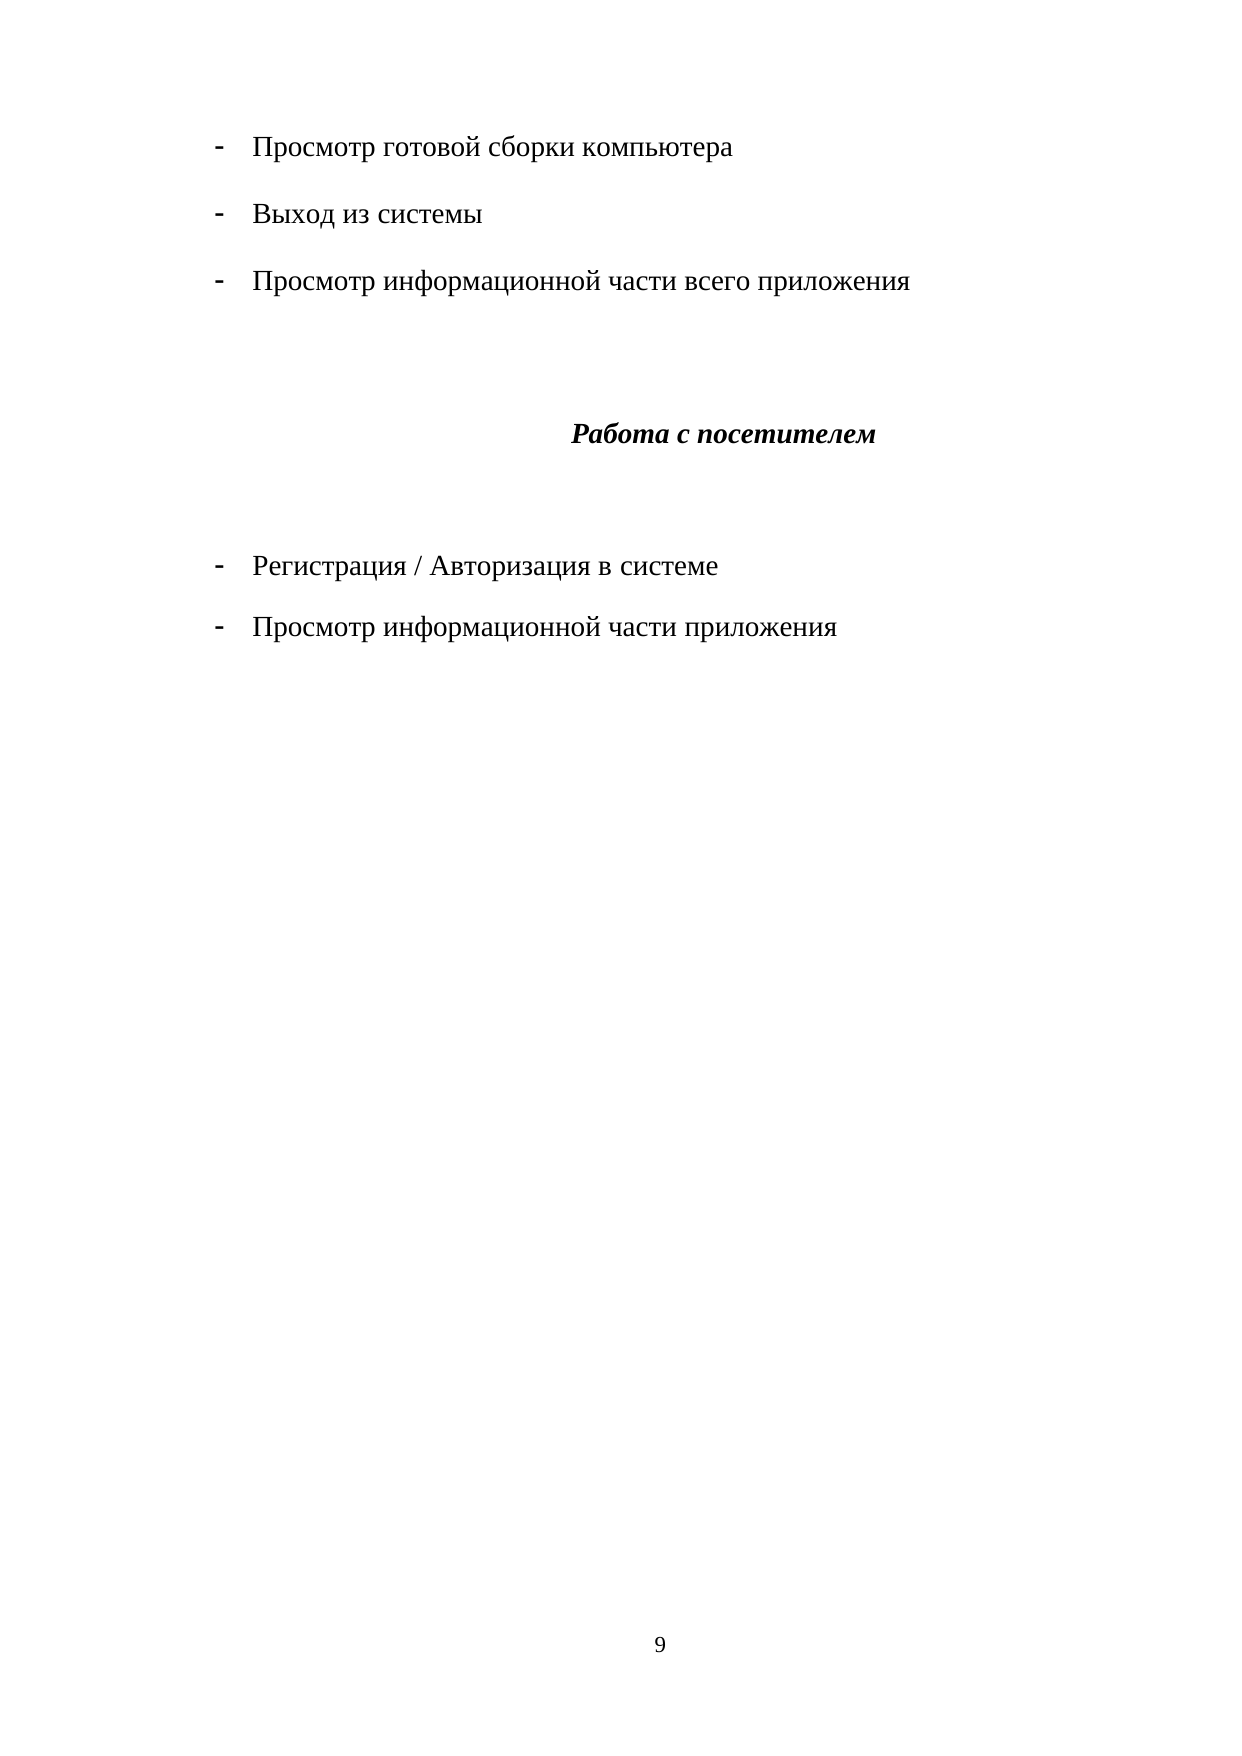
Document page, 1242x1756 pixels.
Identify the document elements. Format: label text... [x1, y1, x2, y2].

picture [650, 1633, 680, 1659]
list Выход из системы [214, 196, 1242, 230]
list Просмотр информационной части приложения [214, 609, 1242, 643]
list Просмотр информационной части всего приложения [214, 263, 1242, 297]
subtitle Работа с посетителем [571, 416, 1242, 449]
list Просмотр готовой сборки компьютера [214, 129, 1242, 163]
list Регистрация / Авторизация в системе [214, 548, 1242, 582]
